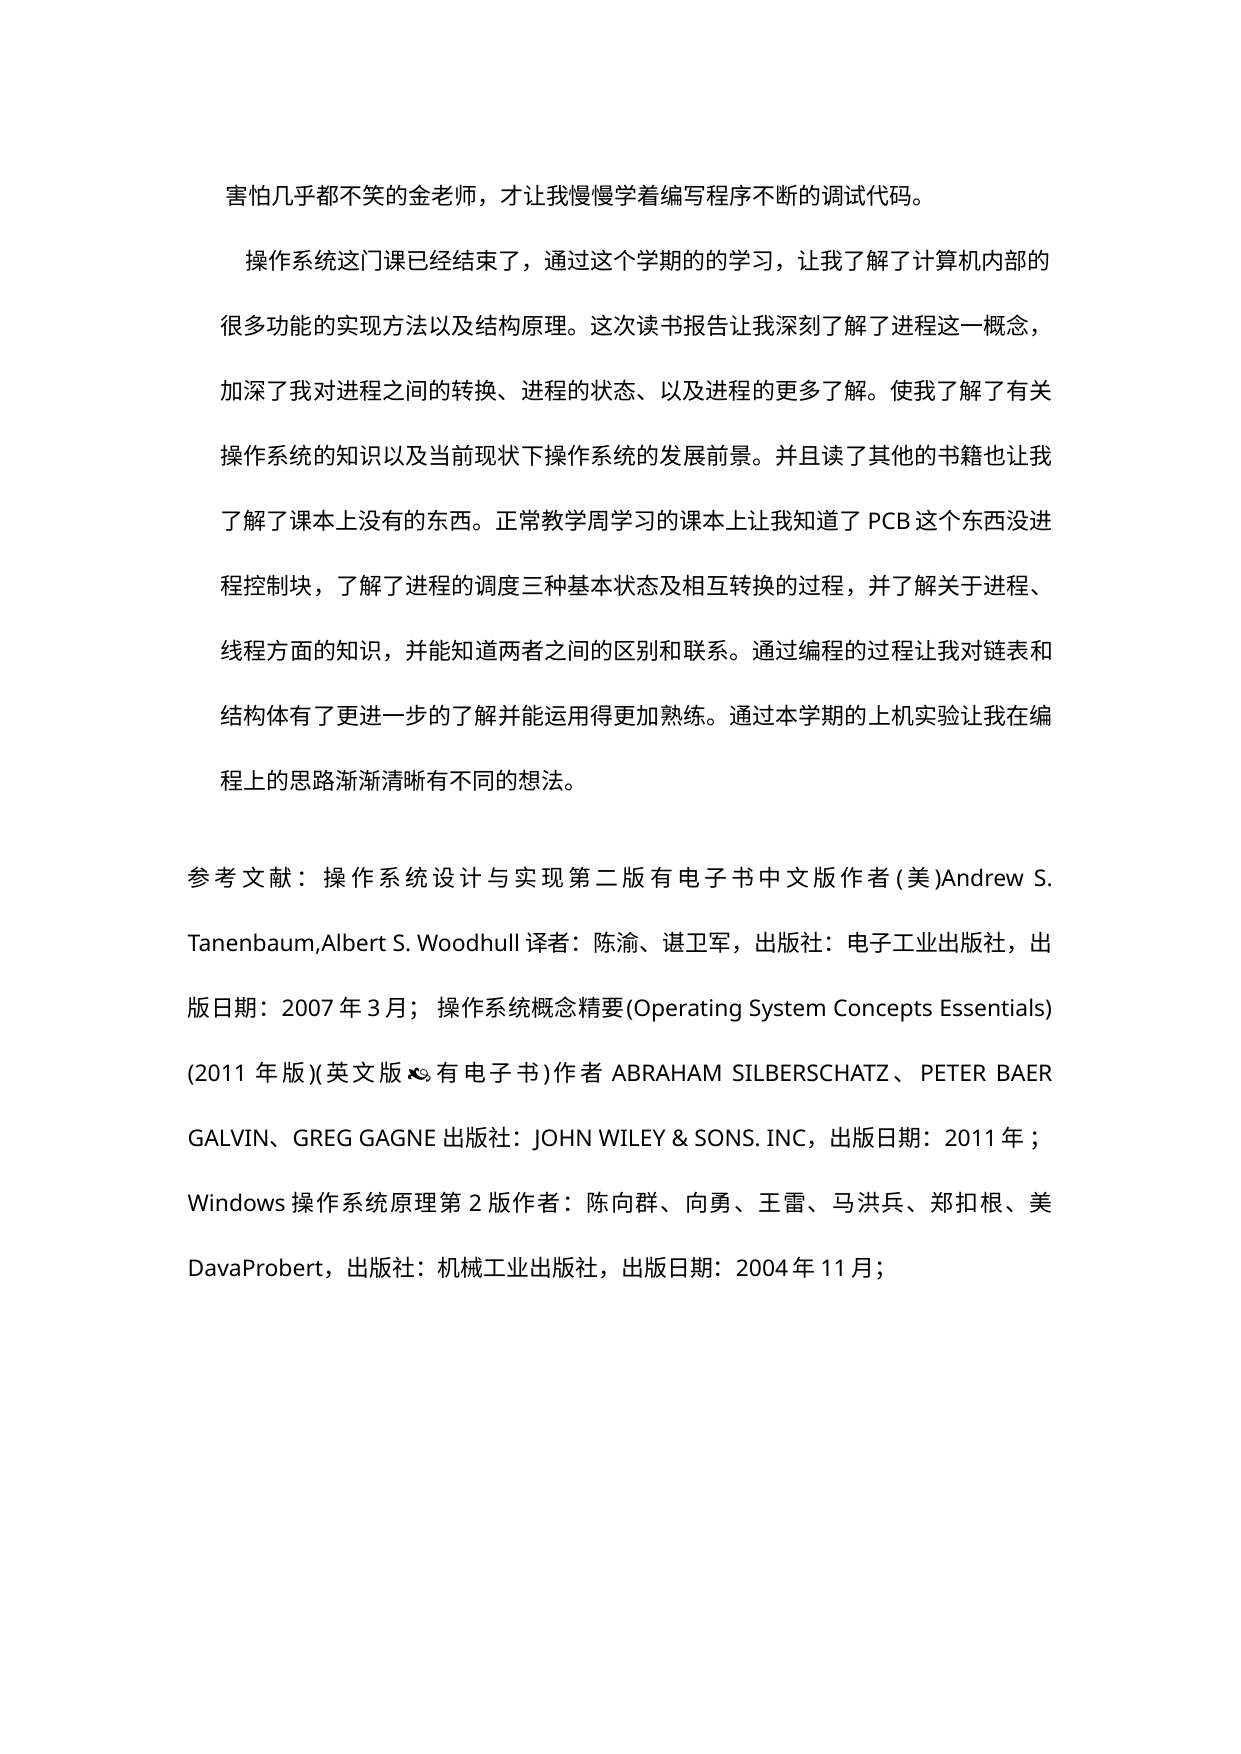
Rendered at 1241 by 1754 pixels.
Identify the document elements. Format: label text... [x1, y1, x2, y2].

text 操作系统这门课已经结束了，通过这个学期的的学习，让我了解了计算机内部的很多功能的实现方法以及结构原理。这次读书报告让我深刻了解了进程这一概念，加深了我对进程之间的转换、进程的状态、以及进程的更多了解。使我了解了有关操作系统的知识以及当前现状下操作系统的发展前景。并且读了其他的书籍也让我了解了课本上没有的东西。正常教学周学习的课本上让我知道了PCB这个东西没进程控制块，了解了进程的调度三种基本状态及相互转换的过程，并了解关于进程、线程方面的知识，并能知道两者之间的区别和联系。通过编程的过程让我对链表和结构体有了更进一步的了解并能运用得更加熟练。通过本学期的上机实验让我在编程上的思路渐渐清晰有不同的想法。 [220, 227, 1053, 812]
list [225, 162, 1053, 227]
text 参考文献：操作系统设计与实现第二版有电子书中文版作者(美)Andrew S. Tanenbaum,Albert S. Woodhull译者：陈渝、谌卫军，出版社：电子工业出版社，出版日期：2007年3月； 操作系统概念精要(Operating System Concepts Essentials)(2011年版)(英文版有电子书)作者ABRAHAM SILBERSCHATZ、PETER BAER GALVIN、GREG GAGNE 出版社：JOHN WILEY & SONS. INC，出版日期：2011年 ；Windows操作系统原理第2版作者：陈向群、向勇、王雷、马洪兵、郑扣根、美DavaProbert，出版社：机械工业出版社，出版日期：2004年11月； [187, 844, 1053, 1299]
